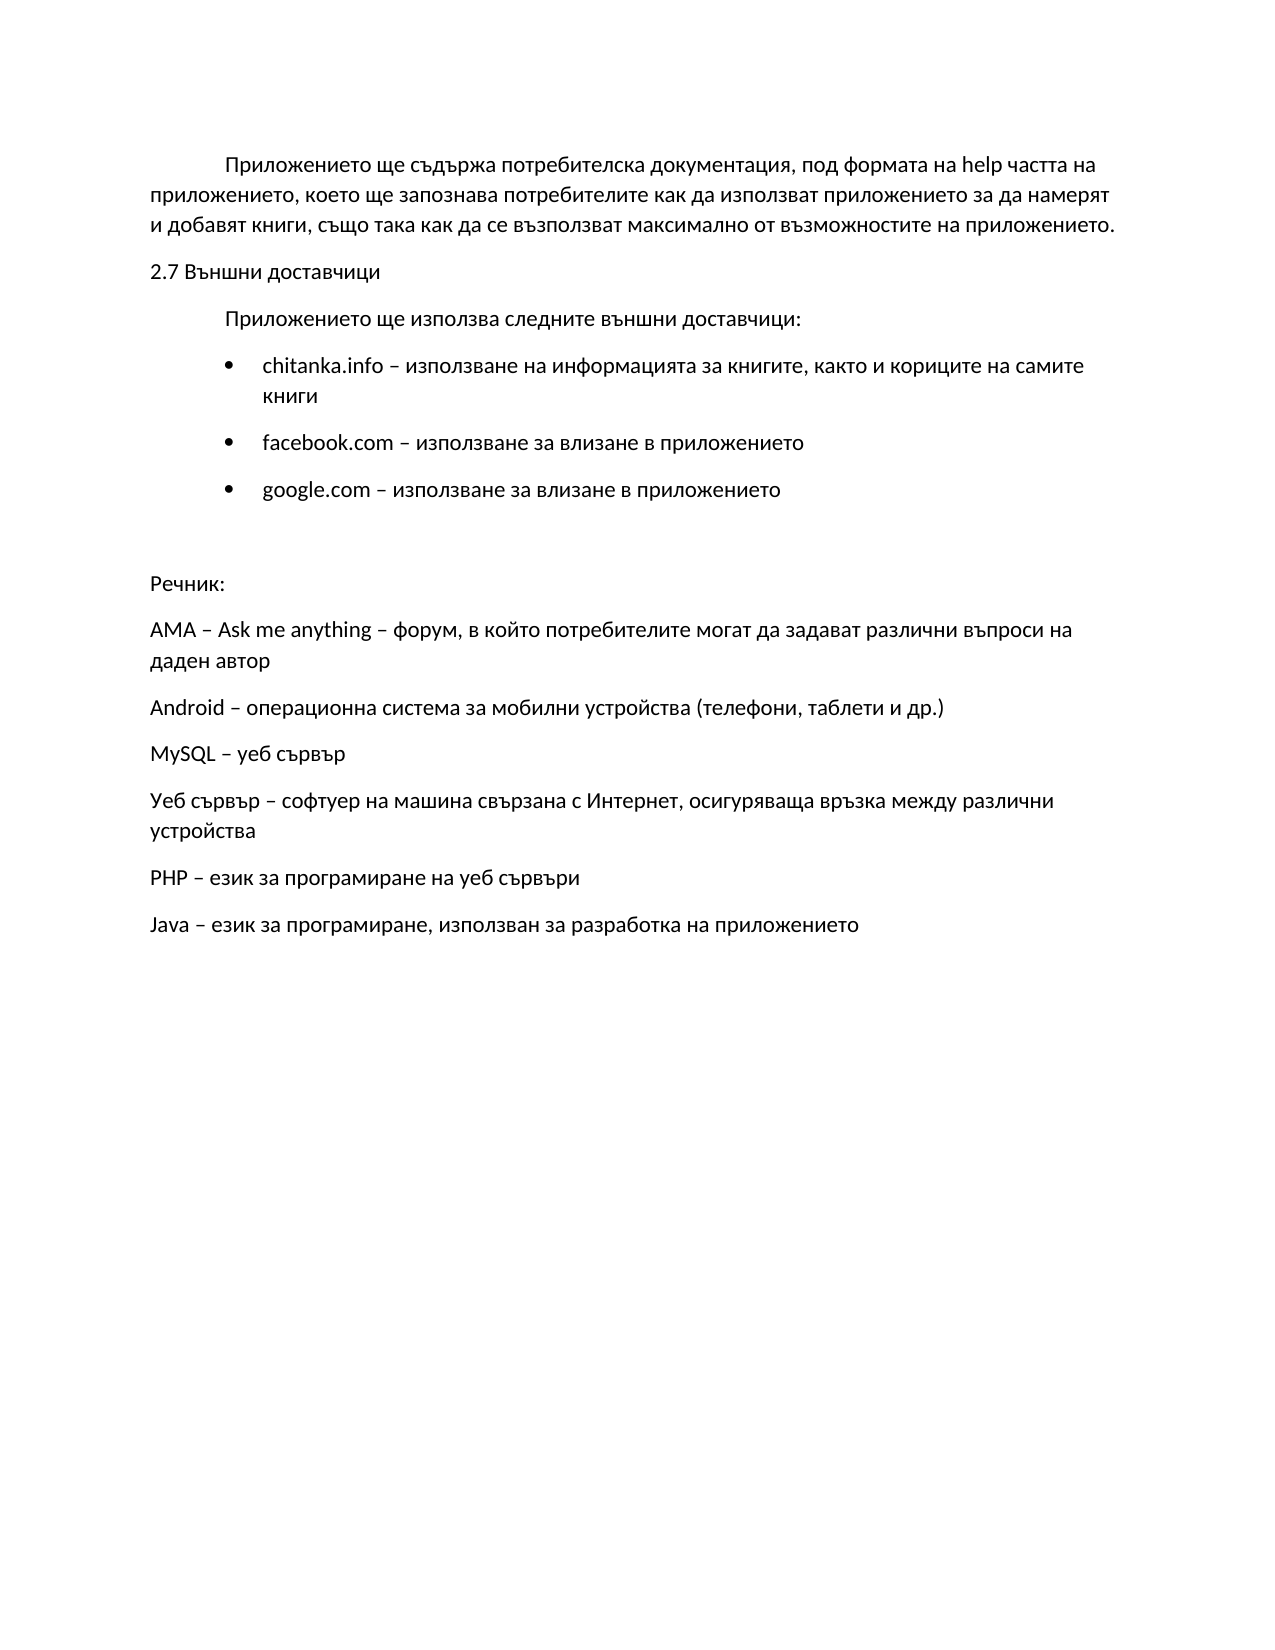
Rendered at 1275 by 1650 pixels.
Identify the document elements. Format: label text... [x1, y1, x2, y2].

text Android – операционна система за мобилни устройства (телефони, таблети и др.) [150, 693, 1125, 721]
text 2.7 Външни доставчици [150, 257, 1125, 285]
text Приложението ще съдържа потребителска документация, под формата на help частта на приложението, което ще запознава потребителите как да използват приложението за да намерят и добавят книги, също така как да се възползват максимално от възможностите на приложението. [150, 150, 1125, 238]
text AMA – Ask me anything – форум, в който потребителите могат да задават различни въпроси на даден автор [150, 616, 1125, 674]
list google.com – използване за влизане в приложението [225, 475, 1125, 503]
text Приложението ще използва следните външни доставчици: [150, 304, 1125, 332]
text PHP – език за програмиране на уеб сървъри [150, 863, 1125, 892]
text Java – език за програмиране, използван за разработка на приложението [150, 910, 1125, 938]
text Речник: [150, 569, 1125, 597]
text MySQL – уеб сървър [150, 739, 1125, 768]
list chitanka.info – използване на информацията за книгите, както и кориците на самите книги [225, 351, 1125, 409]
list facebook.com – използване за влизане в приложението [225, 428, 1125, 456]
text Уеб сървър – софтуер на машина свързана с Интернет, осигуряваща връзка между различни устройства [150, 786, 1125, 845]
